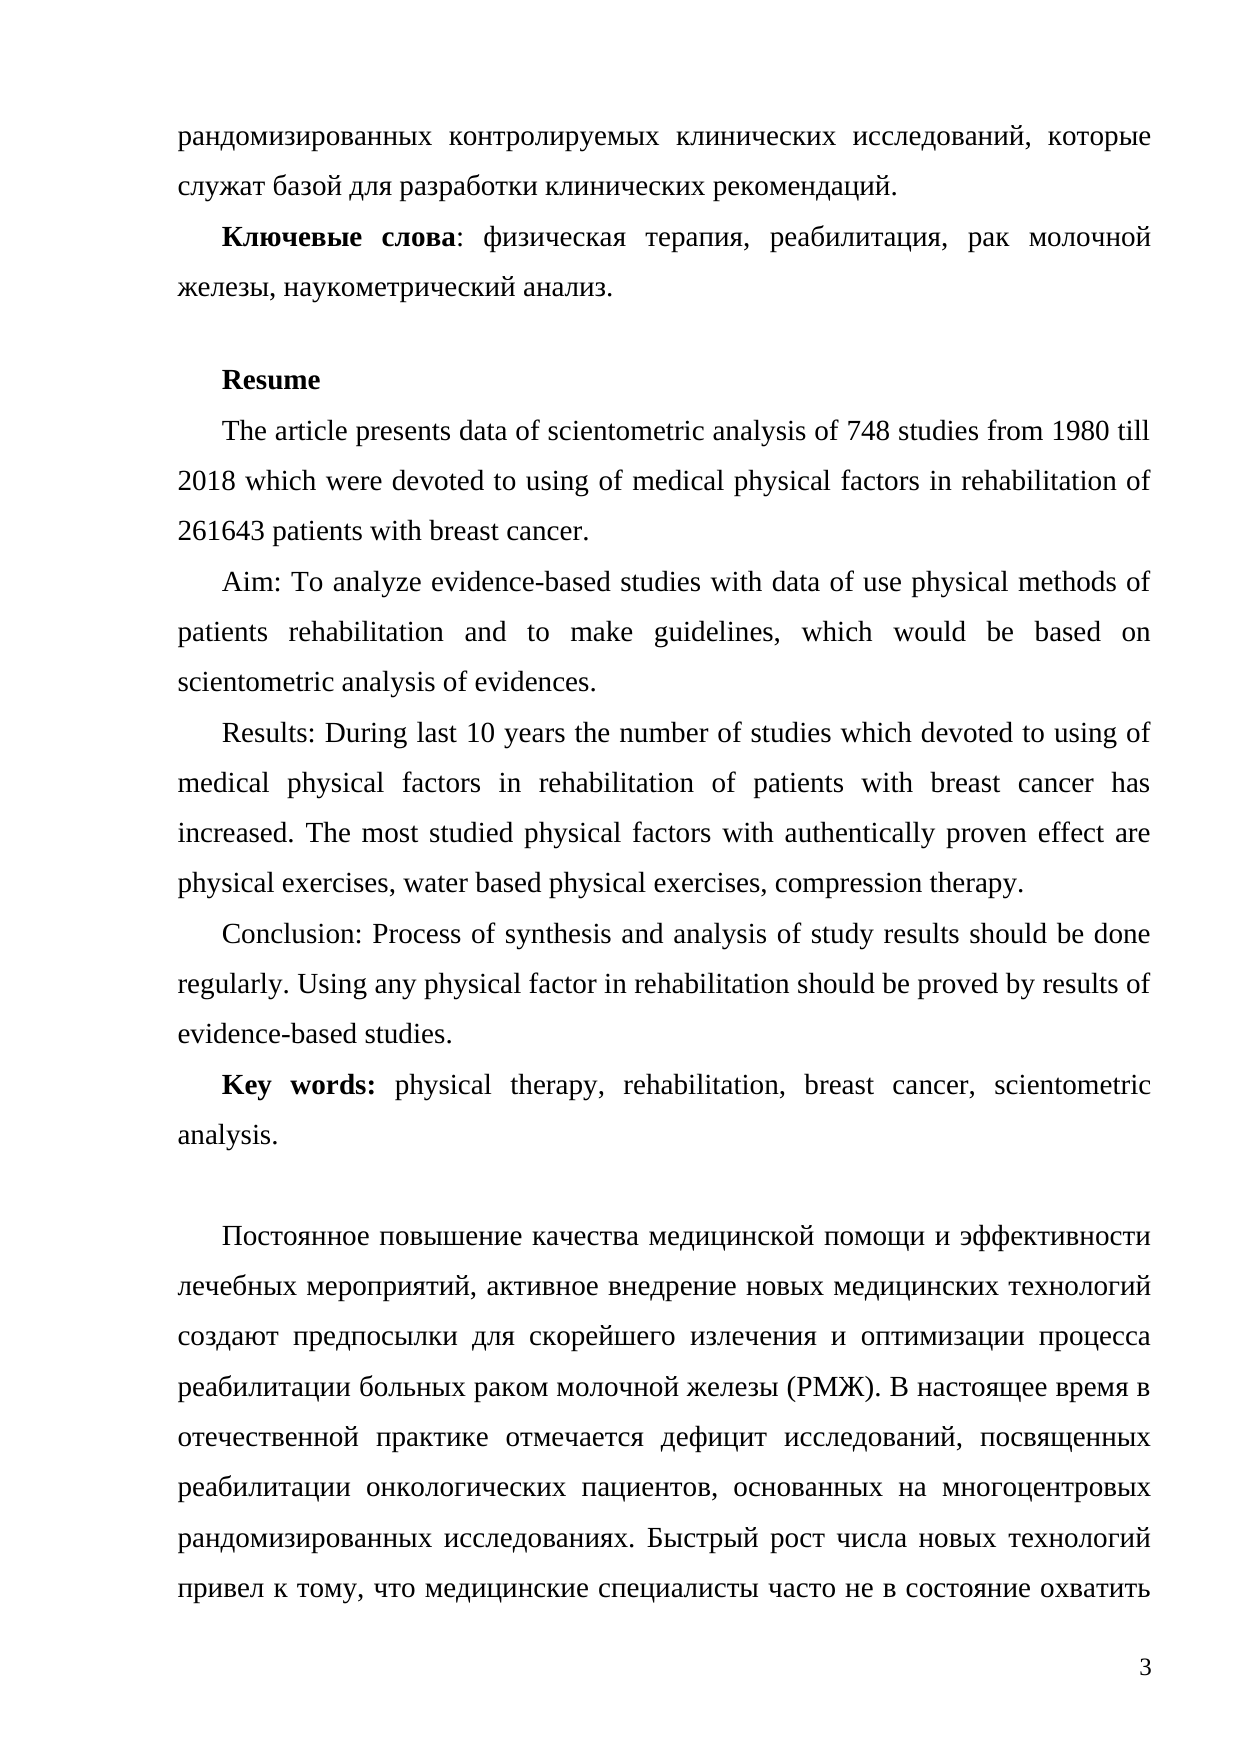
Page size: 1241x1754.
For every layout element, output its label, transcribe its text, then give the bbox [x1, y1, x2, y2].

list The article presents data of scientometric analysis of 748 studies from 1980 till 2018 which were devoted to using of medical physical factors in rehabilitation of 261643 patients with breast cancer. [177, 413, 1152, 547]
list Aim: To analyze evidence-based studies with data of use physical methods of patients rehabilitation and to make guidelines, which would be based on scientometric analysis of evidences. [177, 564, 1152, 698]
list Resume [177, 362, 1152, 396]
list Conclusion: Process of synthesis and analysis of study results should be done regularly. Using any physical factor in rehabilitation should be proved by results of evidence-based studies. [177, 916, 1152, 1050]
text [177, 1218, 1152, 1603]
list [177, 118, 1152, 202]
list Key words: physical therapy, rehabilitation, breast cancer, scientometric analysis. [177, 1067, 1152, 1151]
list Results: During last 10 years the number of studies which devoted to using of medical physical factors in rehabilitation of patients with breast cancer has increased. The most studied physical factors with authentically proven effect are physical exercises, water based physical exercises, compression therapy. [177, 715, 1152, 899]
list Ключевые слова: физическая терапия, реабилитация, рак молочной железы, наукометрический анализ. [177, 219, 1152, 303]
